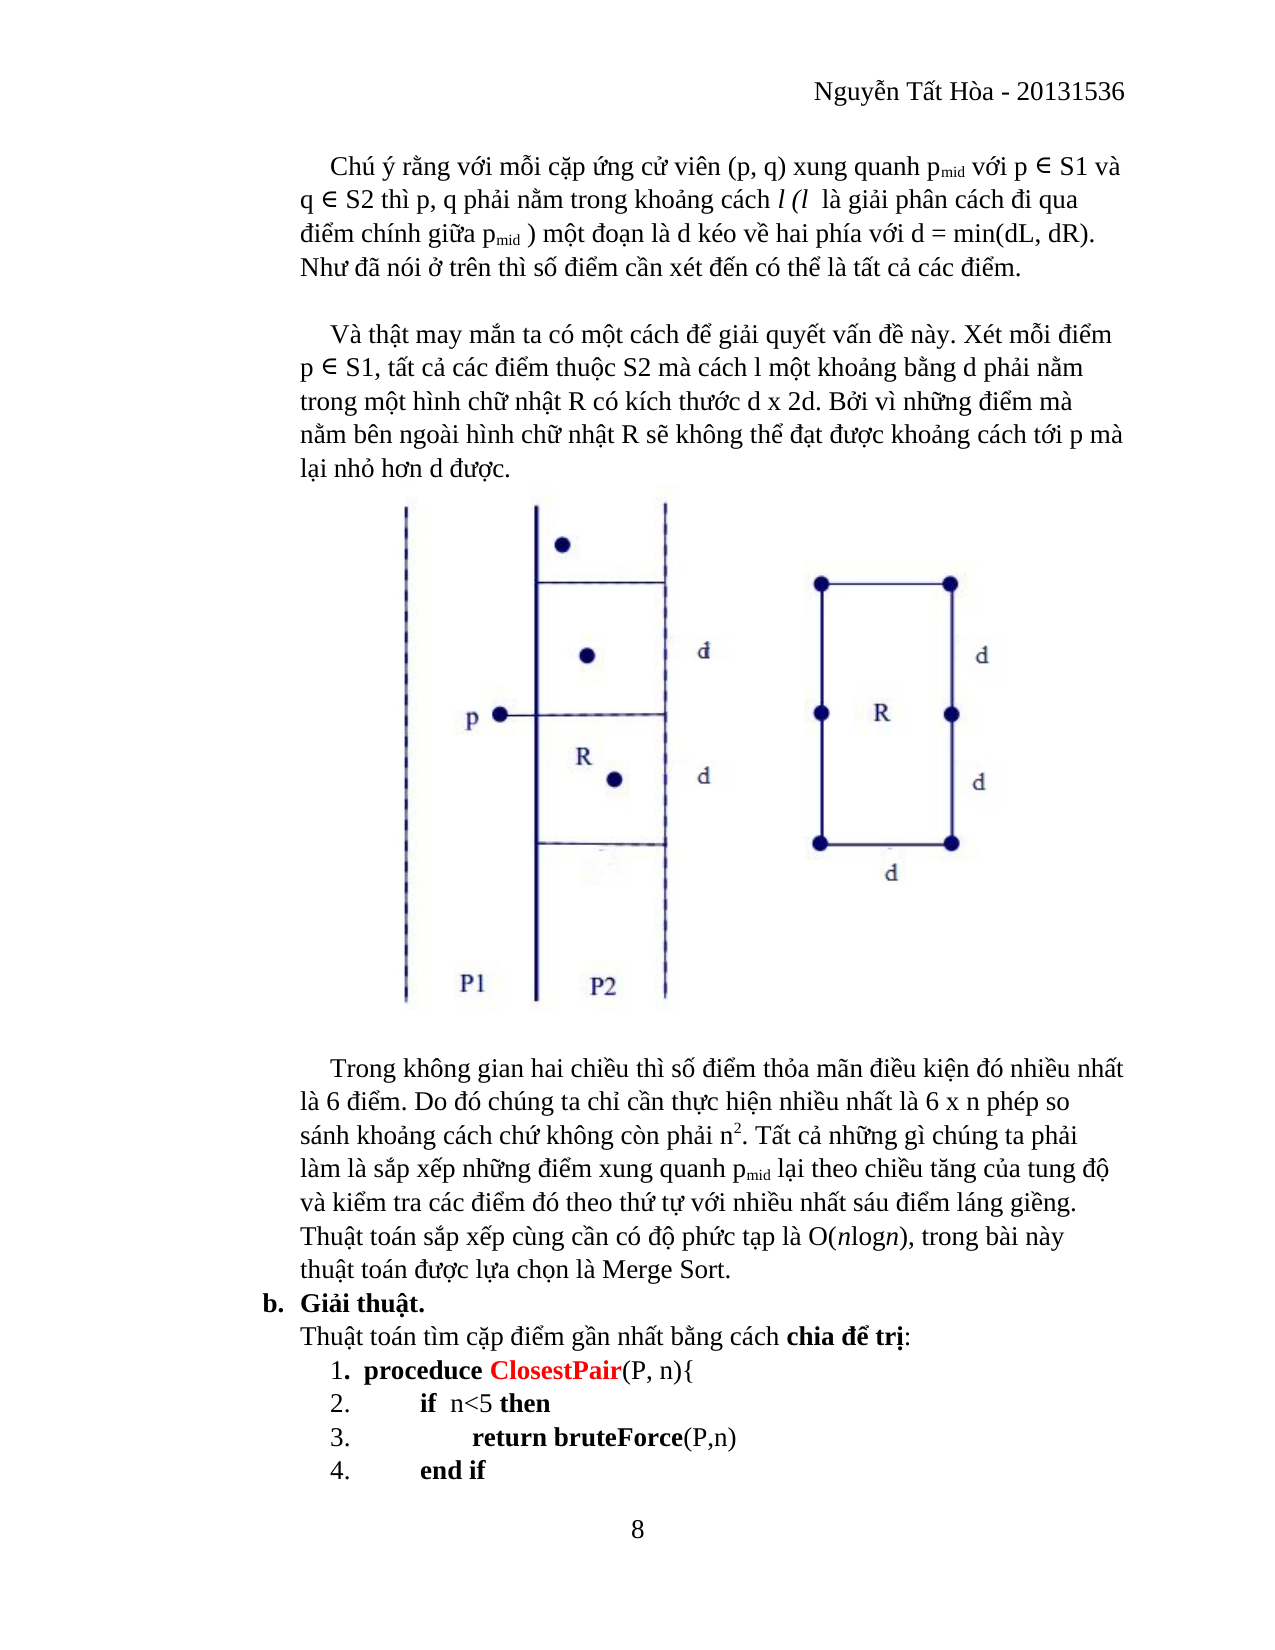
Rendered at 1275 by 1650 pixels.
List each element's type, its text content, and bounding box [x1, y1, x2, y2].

list 4. end if [330, 1454, 1125, 1486]
picture [330, 485, 1113, 1050]
list 2. if n<5 then [330, 1387, 1125, 1418]
list Trong không gian hai chiều thì số điểm thỏa mãn điều kiện đó nhiều nhất là 6 điểm. Do đó chúng ta chỉ cần thực hiện nhiều nhất là 6 x n phép so sánh khoảng cách chứ không còn phải n2. Tất cả những gì chúng ta phải làm là sắp xếp những điểm xung quanh pmid lại theo chiều tăng của tung độ và kiểm tra các điểm đó theo thứ tự với nhiều nhất sáu điểm láng giềng. Thuật toán sắp xếp cùng cần có độ phức tạp là O(nlogn), trong bài này thuật toán được lựa chọn là Merge Sort. [300, 1052, 1125, 1284]
list 3. return bruteForce(P,n) [330, 1421, 1125, 1452]
list Giải thuật. Thuật toán tìm cặp điểm gần nhất bằng cách chia để trị: [262, 1287, 1125, 1351]
list Chú ý rằng với mỗi cặp ứng cử viên (p, q) xung quanh pmid với p S1 và q S2 thì p, q phải nằm trong khoảng cách l (l là giải phân cách đi qua điểm chính giữa pmid ) một đoạn là d kéo về hai phía với d = min(dL, dR). Như đã nói ở trên thì số điểm cần xét đến có thể là tất cả các điểm. [300, 150, 1125, 282]
list 1. proceduce ClosestPair(P, n){ [330, 1354, 1125, 1385]
list Và thật may mắn ta có một cách để giải quyết vấn đề này. Xét mỗi điểm p S1, tất cả các điểm thuộc S2 mà cách l một khoảng bằng d phải nằm trong một hình chữ nhật R có kích thước d x 2d. Bởi vì những điểm mà nằm bên ngoài hình chữ nhật R sẽ không thể đạt được khoảng cách tới p mà lại nhỏ hơn d được. [300, 318, 1125, 483]
